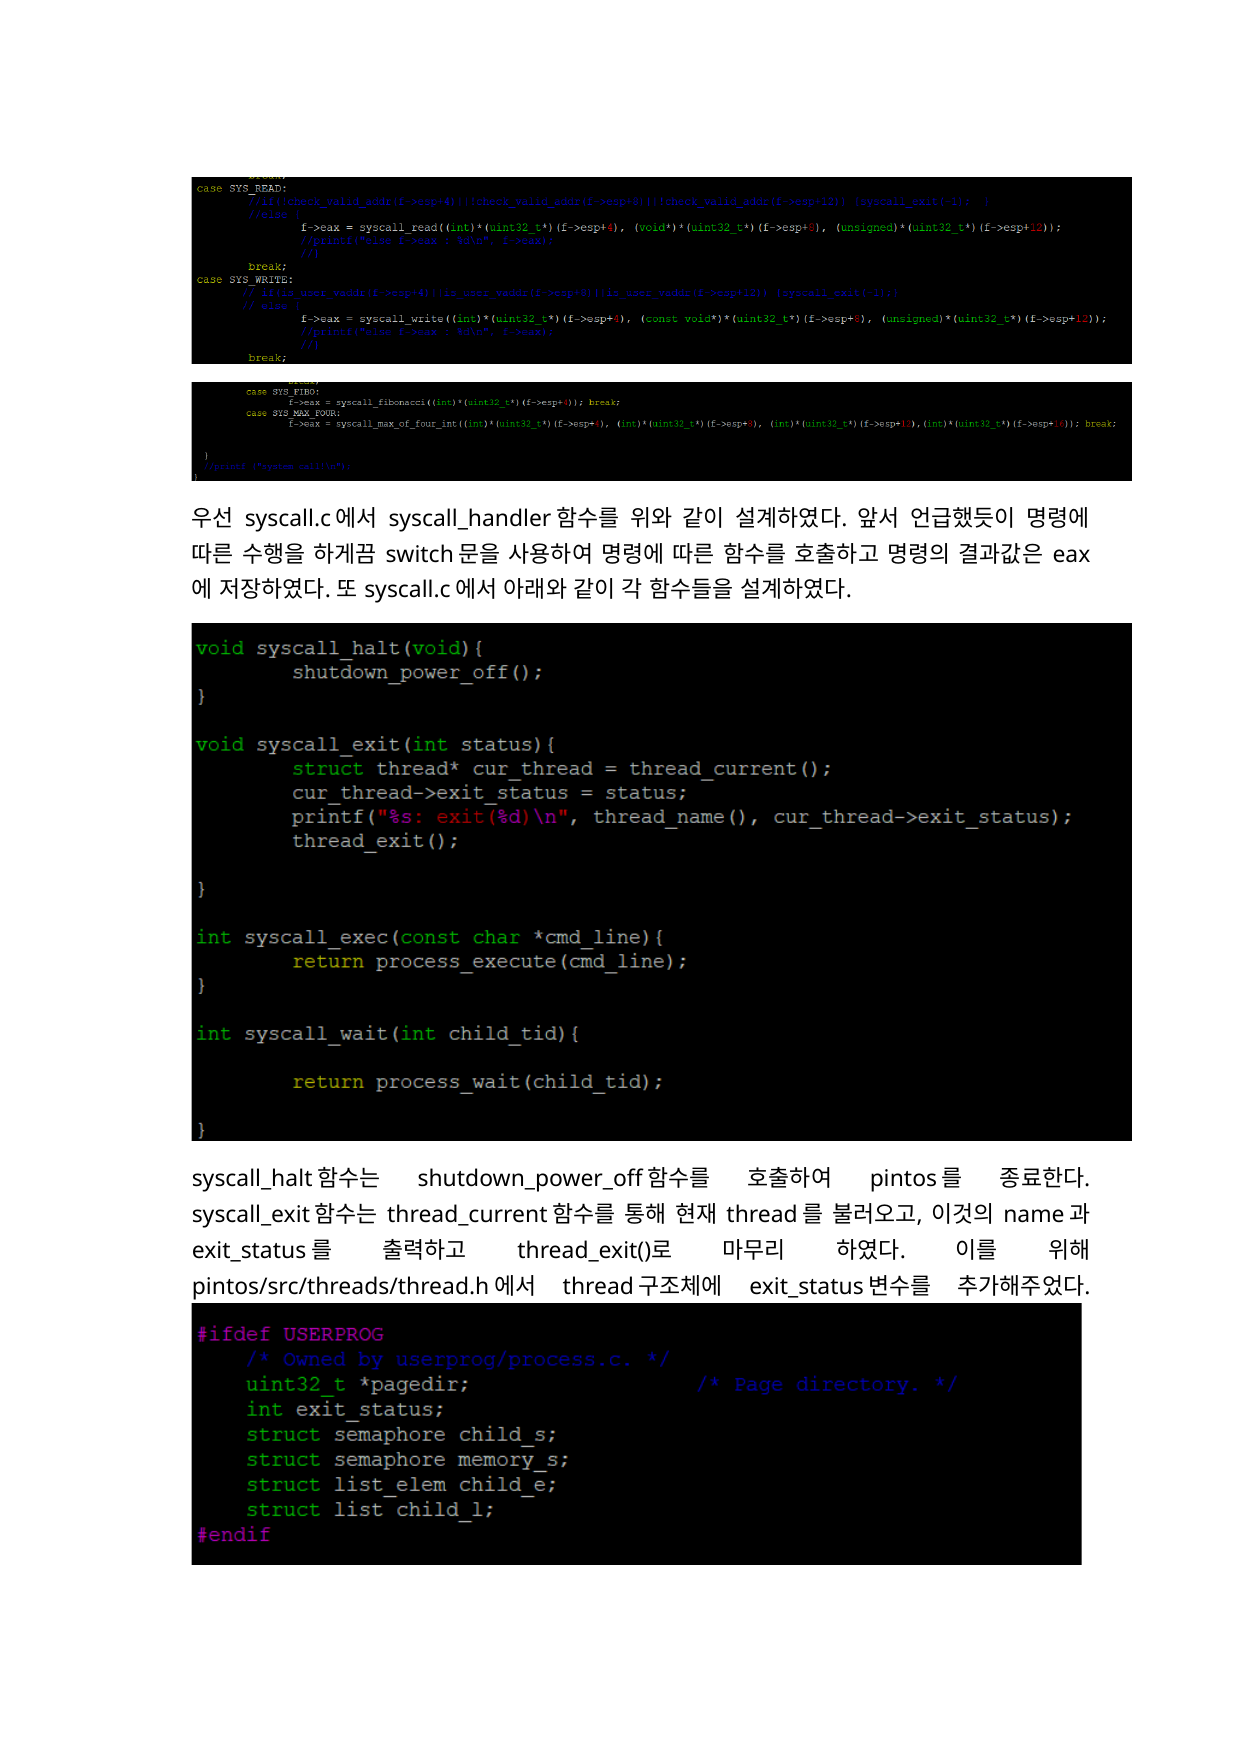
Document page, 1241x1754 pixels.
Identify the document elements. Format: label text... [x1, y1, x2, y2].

picture [191, 1303, 1082, 1565]
picture [191, 623, 1132, 1141]
text 우선 syscall.c에서 syscall_handler함수를 위와 같이 설계하였다. 앞서 언급했듯이 명령에 따른 수행을 하게끔 switch문을 사용하여 명령에 따른 함수를 호출하고 명령의 결과값은 eax에 저장하였다. 또 syscall.c에서 아래와 같이 각 함수들을 설계하였다. [192, 499, 1090, 605]
picture [191, 382, 1132, 481]
picture [191, 177, 1132, 364]
